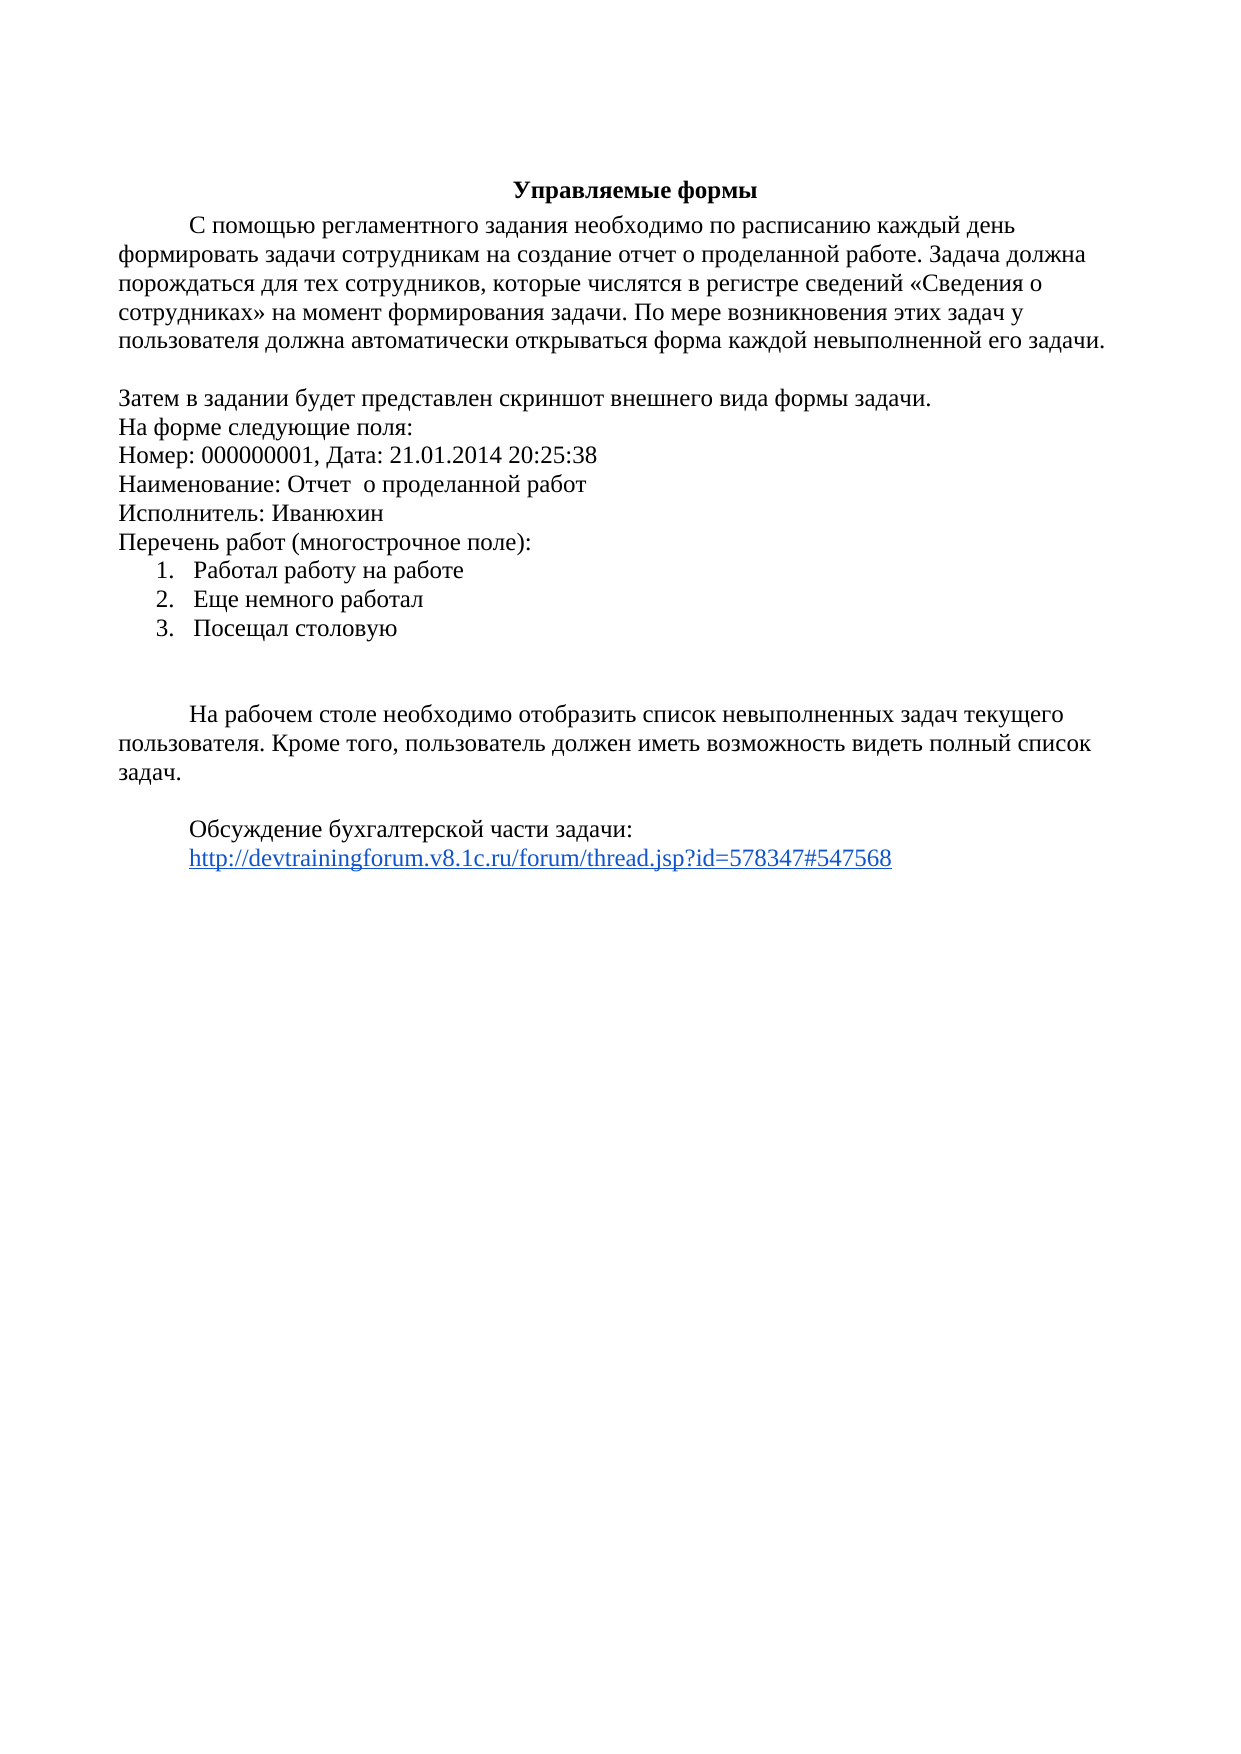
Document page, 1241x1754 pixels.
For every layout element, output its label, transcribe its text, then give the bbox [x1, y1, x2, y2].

subtitle Управляемые формы [118, 176, 1152, 204]
text Номер: 000000001, Дата: 21.01.2014 20:25:38 [118, 441, 1152, 469]
list Еще немного работал [156, 584, 1152, 613]
text Перечень работ (многострочное поле): [118, 527, 1152, 556]
text Обсуждение бухгалтерской части задачи: [118, 814, 1152, 843]
list Работал работу на работе [156, 556, 1152, 584]
text На форме следующие поля: [118, 412, 1152, 441]
text Затем в задании будет представлен скриншот внешнего вида формы задачи. [118, 383, 1152, 412]
list Посещал столовую [156, 613, 1152, 642]
text Наименование: Отчет о проделанной работ [118, 469, 1152, 498]
text http://devtrainingforum.v8.1c.ru/forum/thread.jsp?id=578347#547568 [118, 843, 1152, 872]
text На рабочем столе необходимо отобразить список невыполненных задач текущего пользователя. Кроме того, пользователь должен иметь возможность видеть полный список задач. [118, 699, 1152, 786]
text С помощью регламентного задания необходимо по расписанию каждый день формировать задачи сотрудникам на создание отчет о проделанной работе. Задача должна порождаться для тех сотрудников, которые числятся в регистре сведений «Сведения о сотрудниках» на момент формирования задачи. По мере возникновения этих задач у пользователя должна автоматически открываться форма каждой невыполненной его задачи. [118, 211, 1152, 354]
text Исполнитель: Иванюхин [118, 498, 1152, 527]
